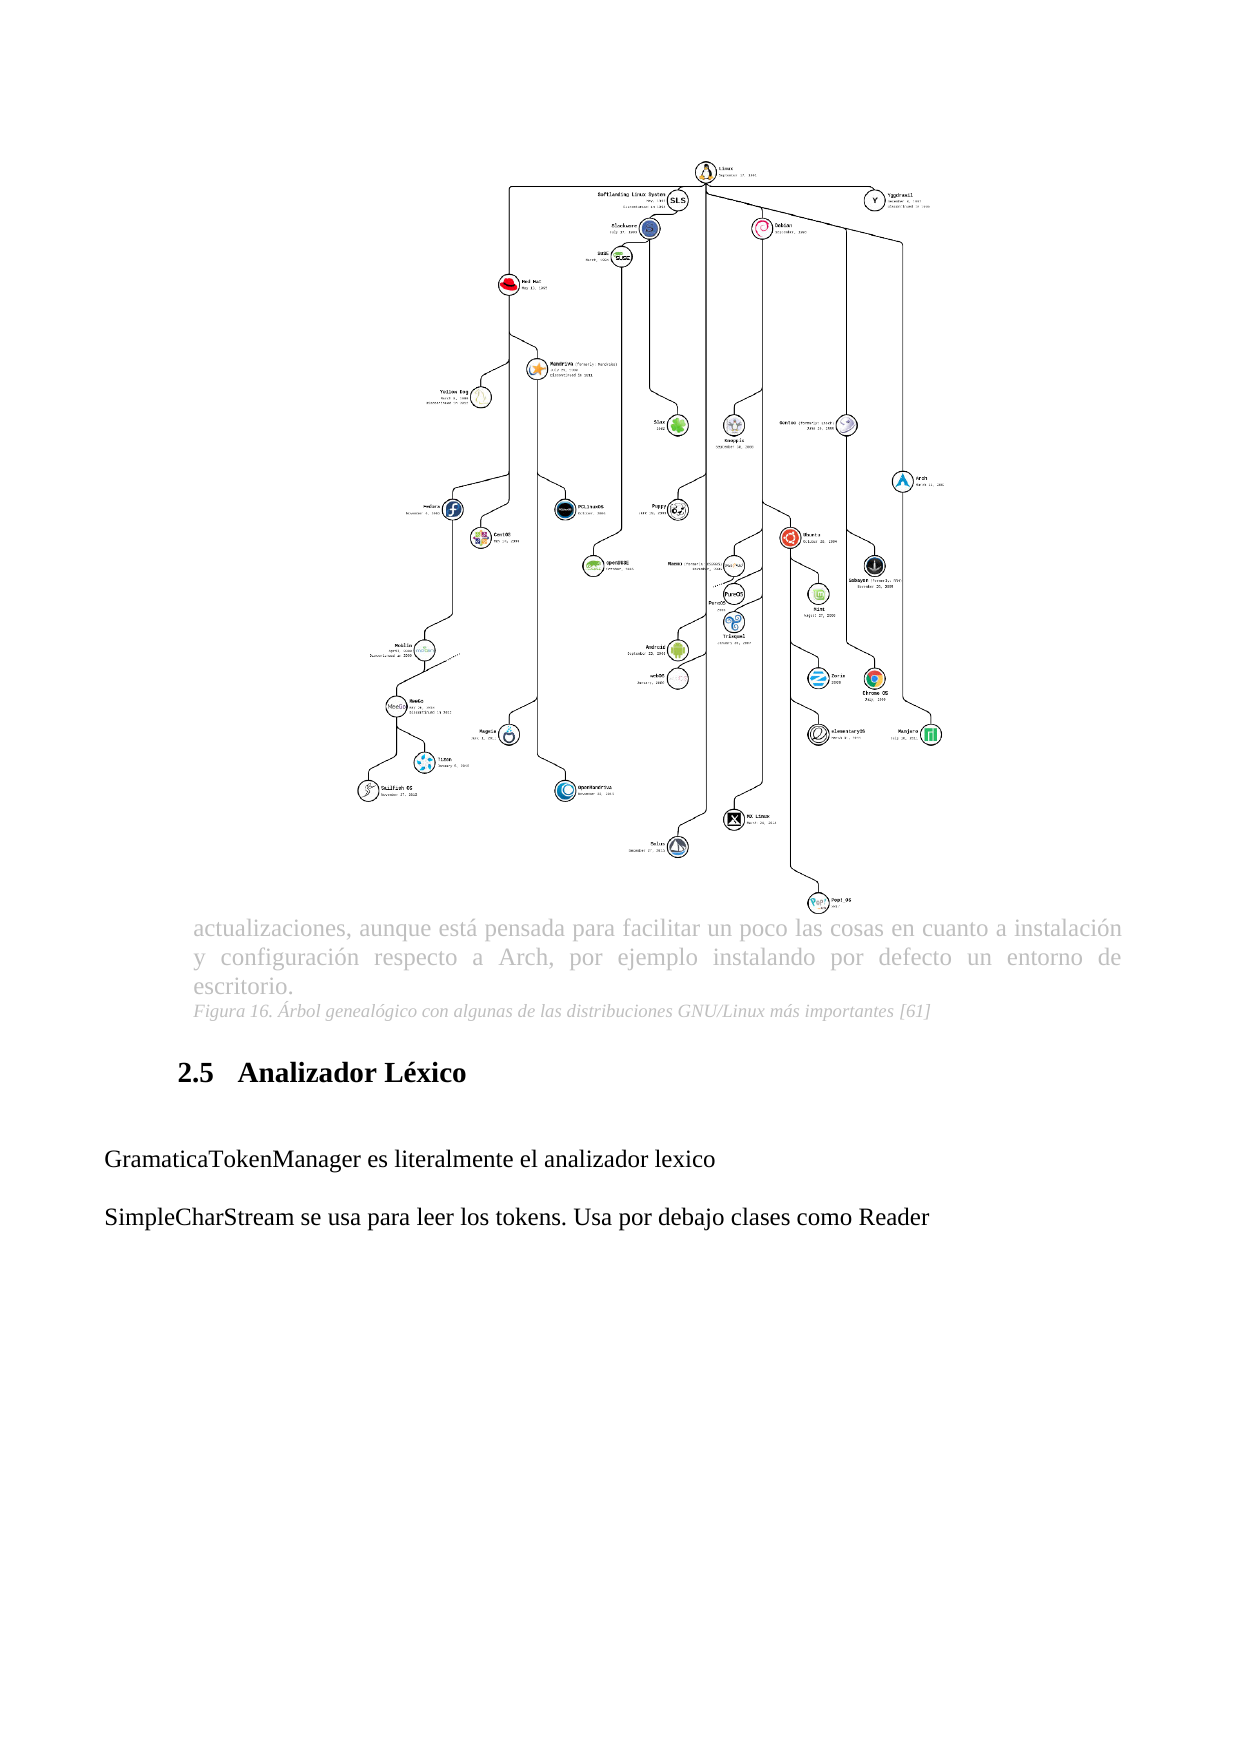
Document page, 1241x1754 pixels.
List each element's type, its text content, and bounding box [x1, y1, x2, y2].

list Figura 16. Árbol genealógico con algunas de las distribuciones GNU/Linux más importantes [61] [193, 1000, 1123, 1021]
text SimpleCharStream se usa para leer los tokens. Usa por debajo clases como Reader [104, 1202, 1173, 1231]
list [156, 139, 1123, 1000]
subtitle Analizador Léxico [177, 1055, 1173, 1088]
picture [357, 161, 944, 914]
text GramaticaTokenManager es literalmente el analizador lexico [104, 1144, 1173, 1173]
